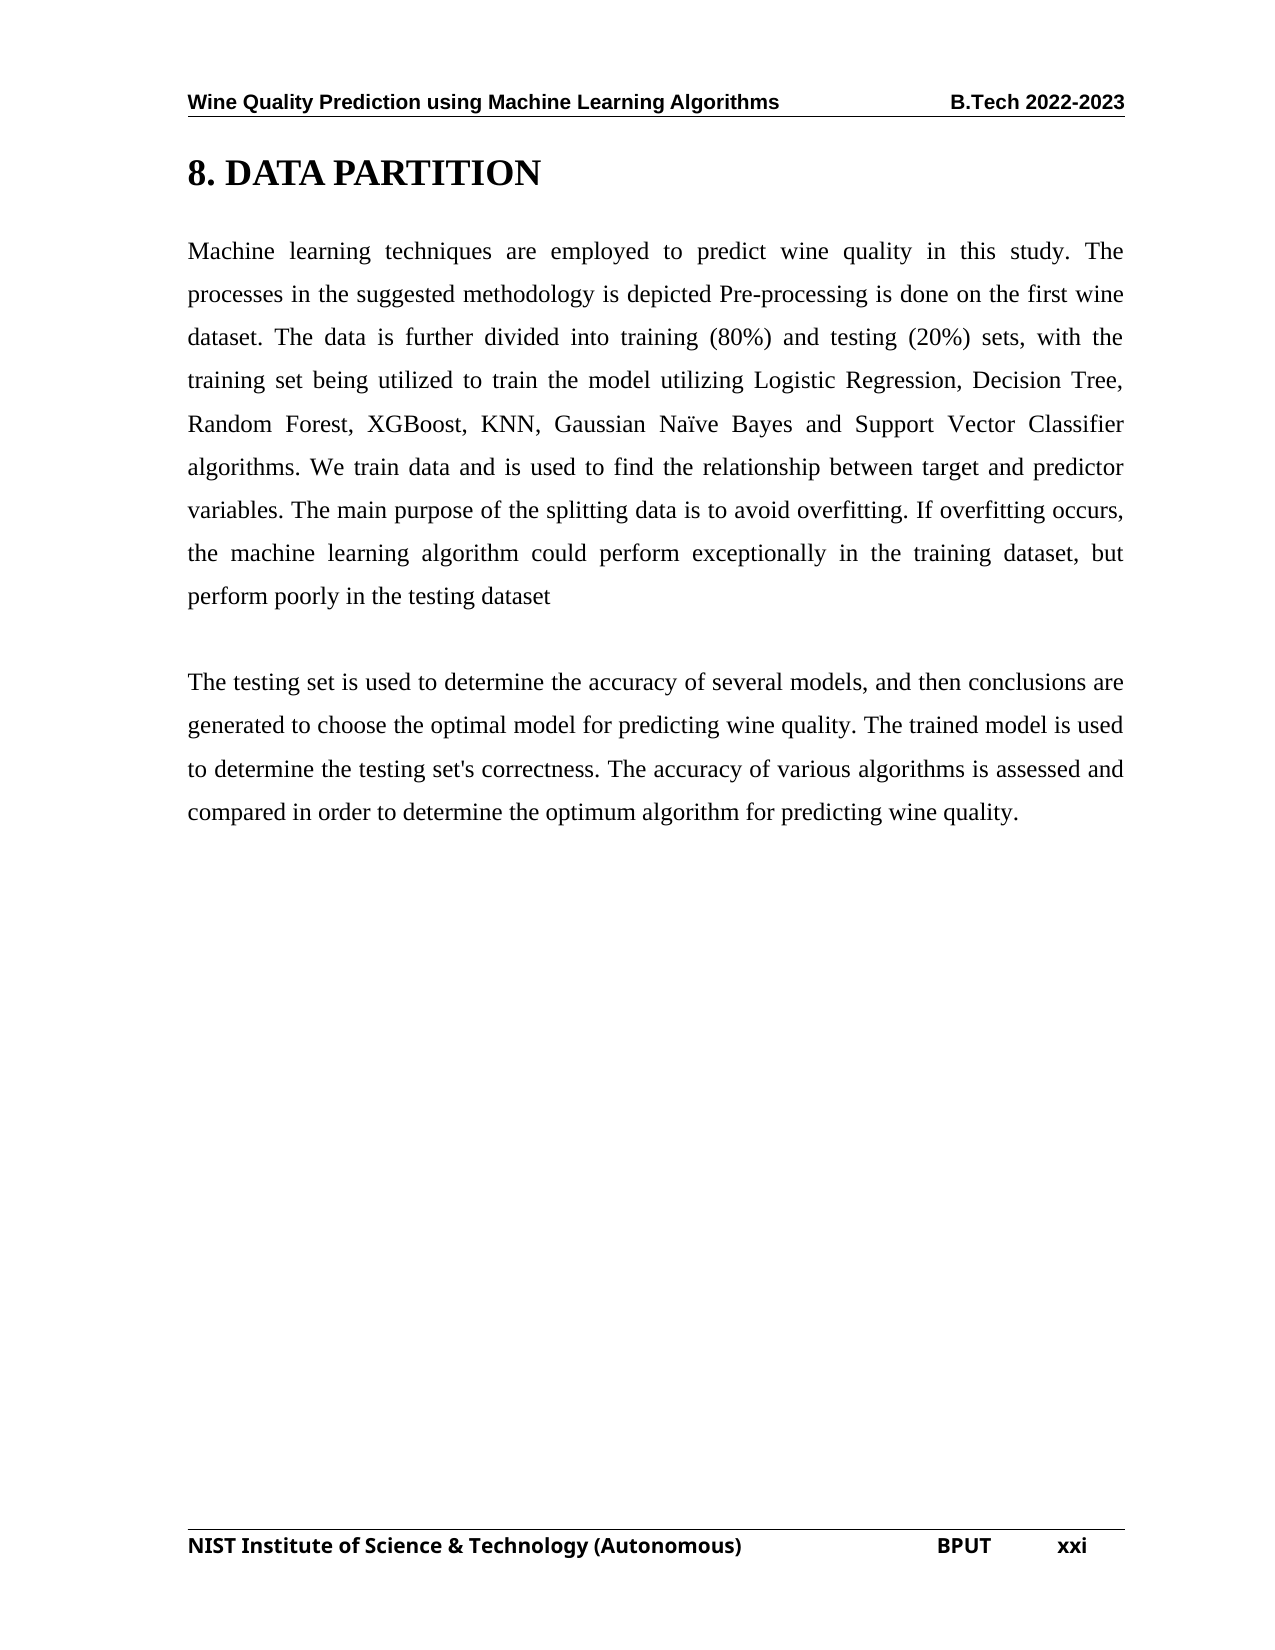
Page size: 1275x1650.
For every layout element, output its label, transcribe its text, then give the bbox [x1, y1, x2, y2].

subtitle 8. DATA PARTITION [187, 150, 1125, 193]
text The testing set is used to determine the accuracy of several models, and then conclusions are generated to choose the optimal model for predicting wine quality. The trained model is used to determine the testing set's correctness. The accuracy of various algorithms is assessed and compared in order to determine the optimum algorithm for predicting wine quality. [187, 667, 1125, 826]
text Machine learning techniques are employed to predict wine quality in this study. The processes in the suggested methodology is depicted Pre-processing is done on the first wine dataset. The data is further divided into training (80%) and testing (20%) sets, with the training set being utilized to train the model utilizing Logistic Regression, Decision Tree, Random Forest, XGBoost, KNN, Gaussian Naïve Bayes and Support Vector Classifier algorithms. We train data and is used to find the relationship between target and predictor variables. The main purpose of the splitting data is to avoid overfitting. If overfitting occurs, the machine learning algorithm could perform exceptionally in the training dataset, but perform poorly in the testing dataset [187, 236, 1125, 610]
